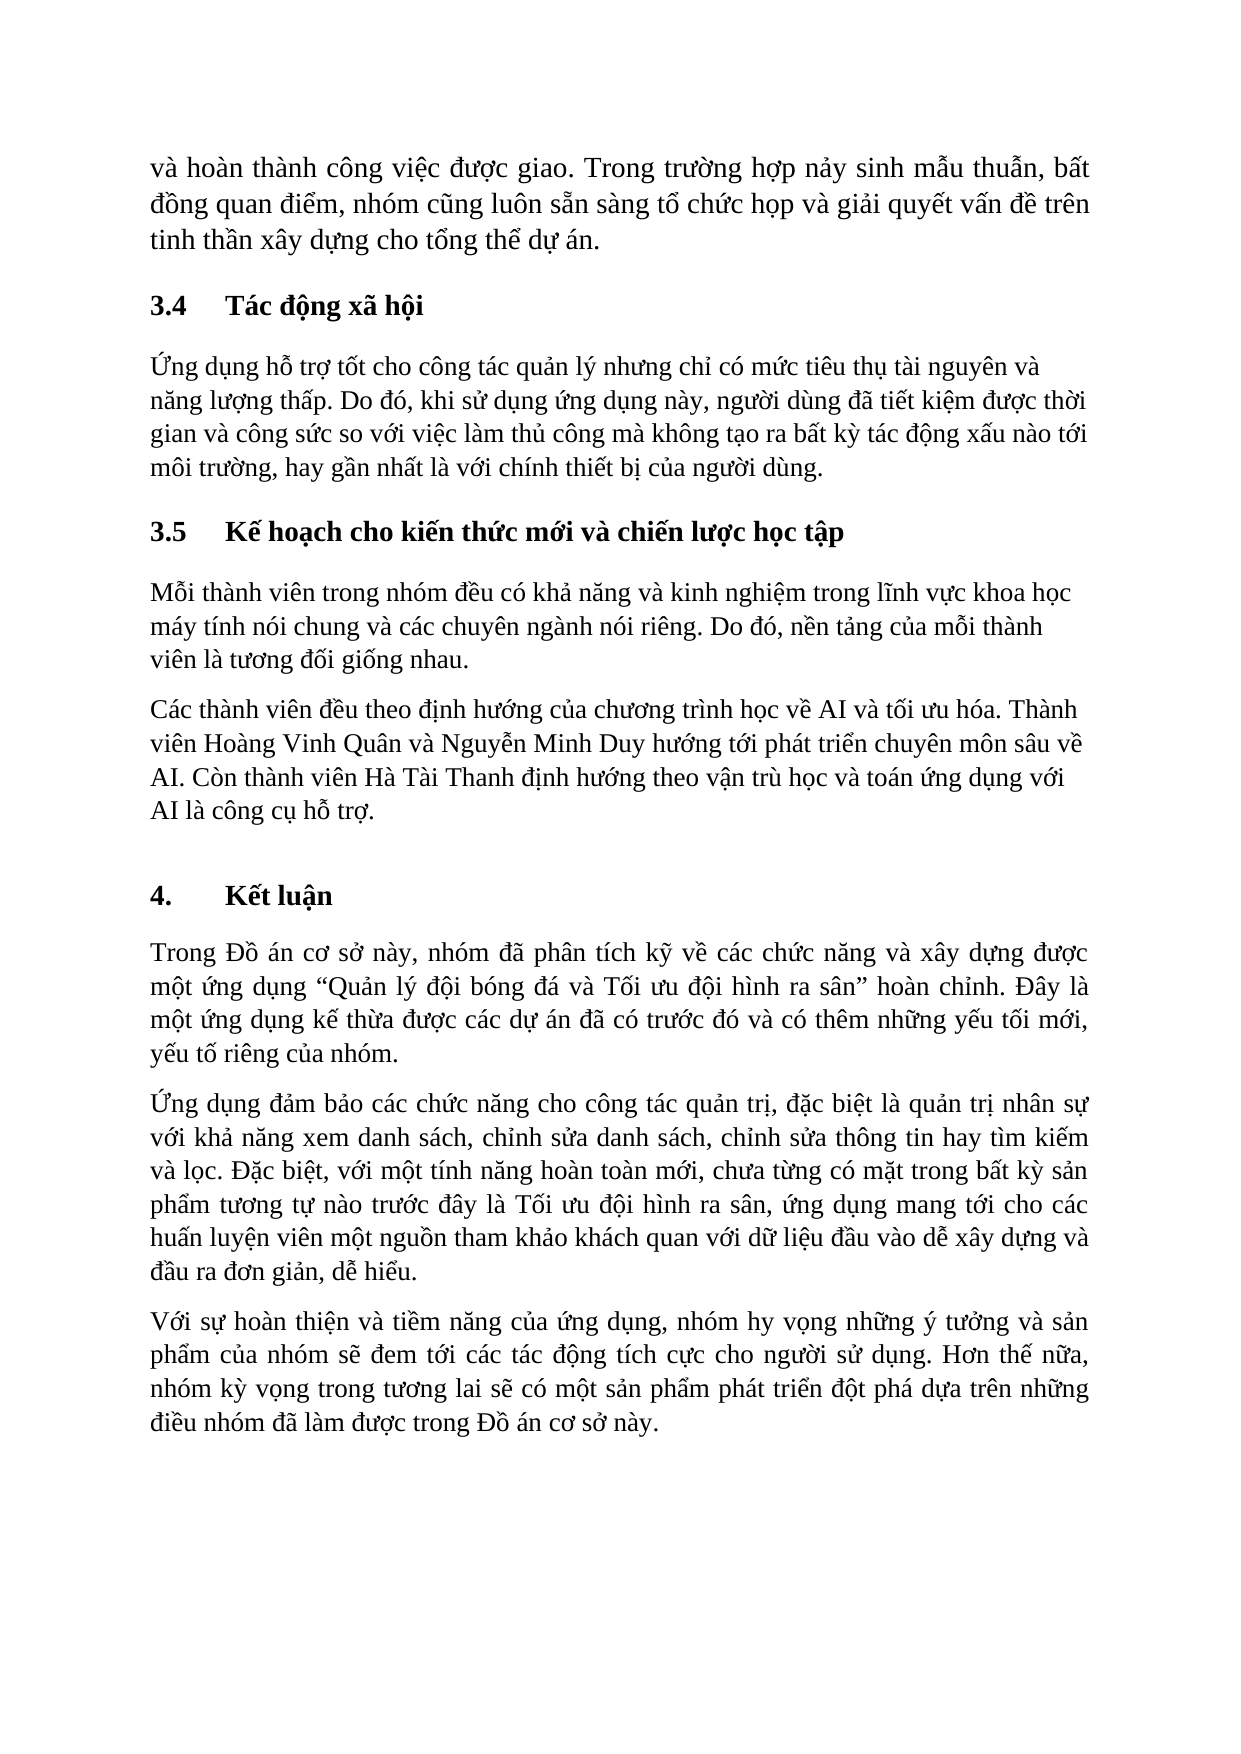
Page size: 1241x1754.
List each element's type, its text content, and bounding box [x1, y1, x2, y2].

subtitle Kế hoạch cho kiến thức mới và chiến lược học tập [150, 514, 1090, 547]
text Trong Đồ án cơ sở này, nhóm đã phân tích kỹ về các chức năng và xây dựng được một ứng dụng “Quản lý đội bóng đá và Tối ưu đội hình ra sân” hoàn chỉnh. Đây là một ứng dụng kế thừa được các dự án đã có trước đó và có thêm những yếu tối mới, yếu tố riêng của nhóm. [150, 936, 1090, 1068]
text Mỗi thành viên trong nhóm đều có khả năng và kinh nghiệm trong lĩnh vực khoa học máy tính nói chung và các chuyên ngành nói riêng. Do đó, nền tảng của mỗi thành viên là tương đối giống nhau. [150, 576, 1090, 674]
text Ứng dụng đảm bảo các chức năng cho công tác quản trị, đặc biệt là quản trị nhân sự với khả năng xem danh sách, chỉnh sửa danh sách, chỉnh sửa thông tin hay tìm kiếm và lọc. Đặc biệt, với một tính năng hoàn toàn mới, chưa từng có mặt trong bất kỳ sản phẩm tương tự nào trước đây là Tối ưu đội hình ra sân, ứng dụng mang tới cho các huấn luyện viên một nguồn tham khảo khách quan với dữ liệu đầu vào dễ xây dựng và đầu ra đơn giản, dễ hiểu. [150, 1087, 1090, 1286]
subtitle Kết luận [150, 878, 1090, 911]
text Với sự hoàn thiện và tiềm năng của ứng dụng, nhóm hy vọng những ý tưởng và sản phẩm của nhóm sẽ đem tới các tác động tích cực cho người sử dụng. Hơn thế nữa, nhóm kỳ vọng trong tương lai sẽ có một sản phẩm phát triển đột phá dựa trên những điều nhóm đã làm được trong Đồ án cơ sở này. [150, 1305, 1090, 1437]
text Các thành viên đều theo định hướng của chương trình học về AI và tối ưu hóa. Thành viên Hoàng Vinh Quân và Nguyễn Minh Duy hướng tới phát triển chuyên môn sâu về AI. Còn thành viên Hà Tài Thanh định hướng theo vận trù học và toán ứng dụng với AI là công cụ hỗ trợ. [150, 694, 1090, 825]
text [150, 150, 1090, 256]
text Ứng dụng hỗ trợ tốt cho công tác quản lý nhưng chỉ có mức tiêu thụ tài nguyên và năng lượng thấp. Do đó, khi sử dụng ứng dụng này, người dùng đã tiết kiệm được thời gian và công sức so với việc làm thủ công mà không tạo ra bất kỳ tác động xấu nào tới môi trường, hay gần nhất là với chính thiết bị của người dùng. [150, 350, 1090, 482]
subtitle Tác động xã hội [150, 288, 1090, 321]
